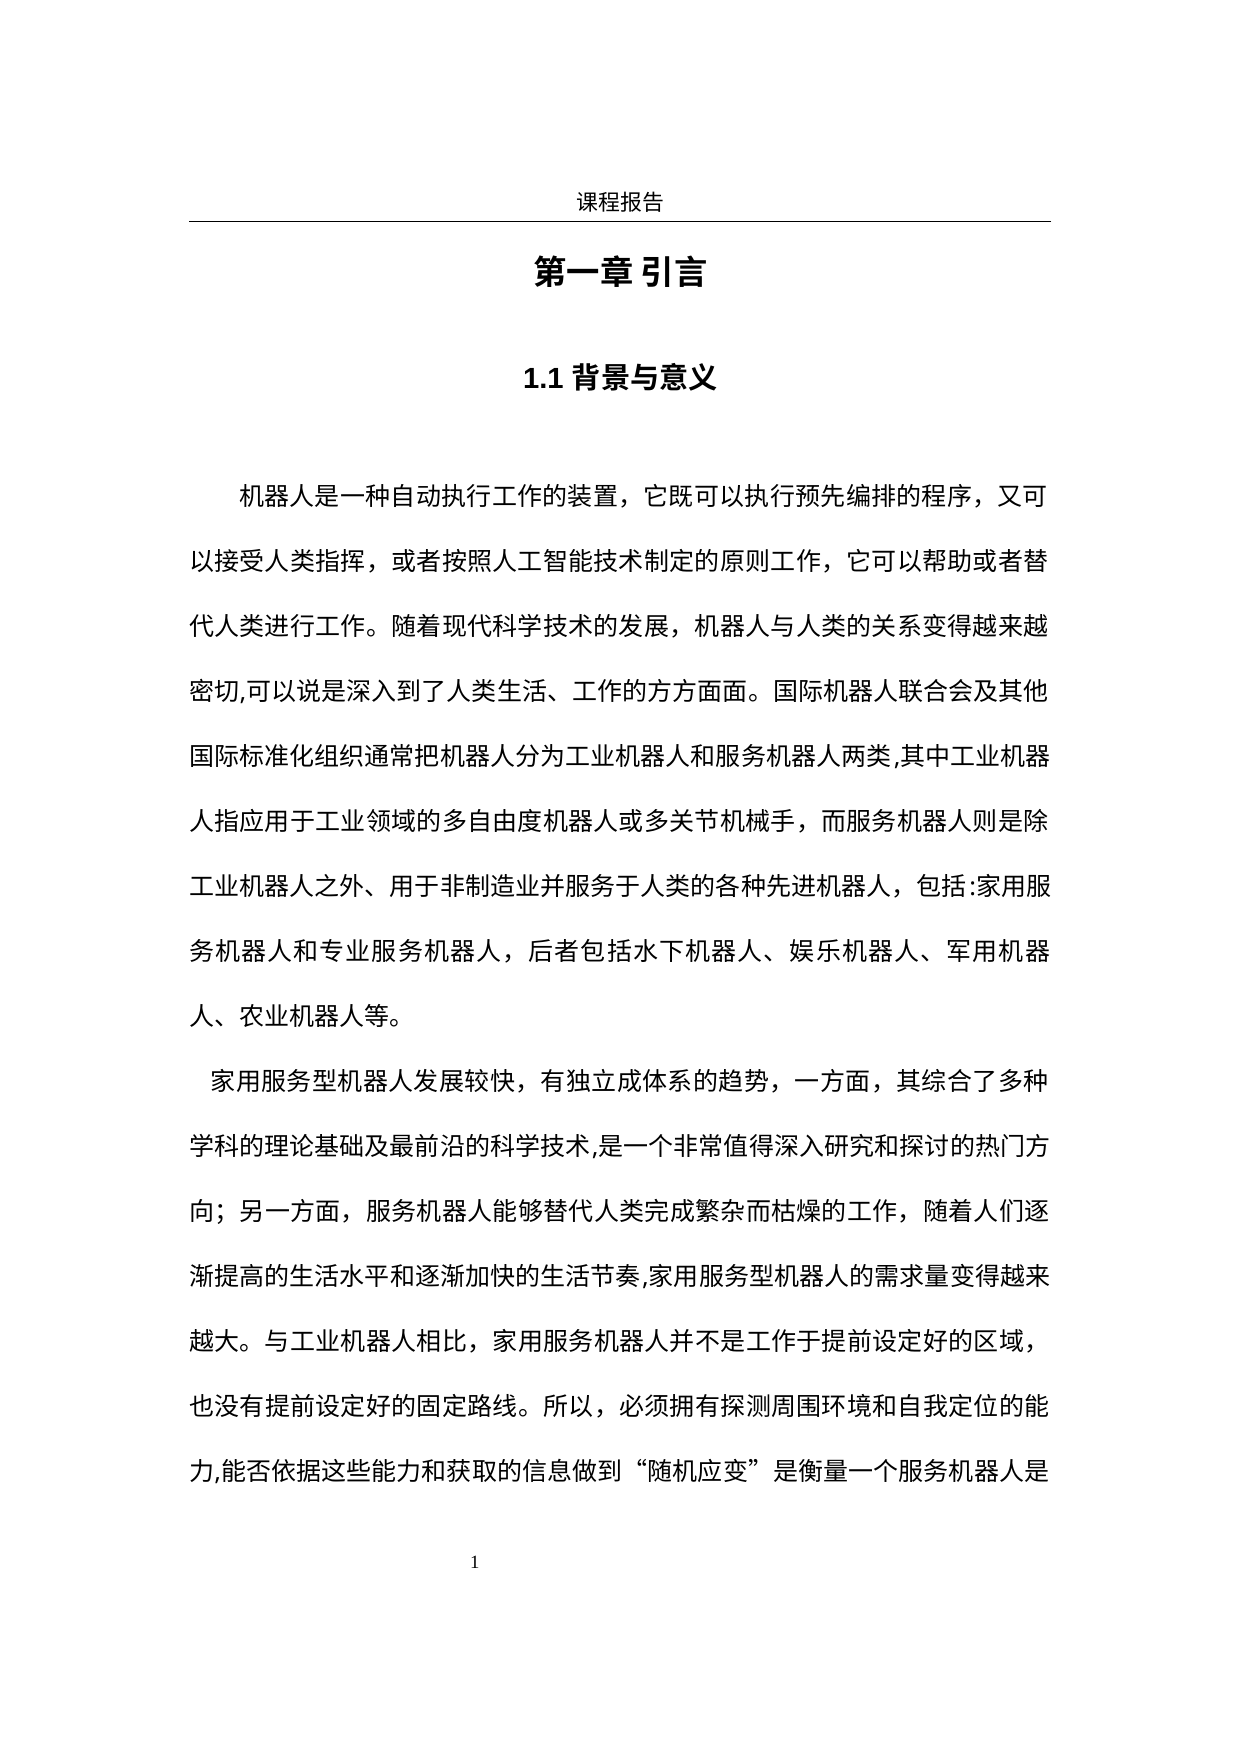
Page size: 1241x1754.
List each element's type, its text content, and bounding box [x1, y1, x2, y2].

text 机器人是一种自动执行工作的装置，它既可以执行预先编排的程序，又可以接受人类指挥，或者按照人工智能技术制定的原则工作，它可以帮助或者替代人类进行工作。随着现代科学技术的发展，机器人与人类的关系变得越来越密切,可以说是深入到了人类生活、工作的方方面面。国际机器人联合会及其他国际标准化组织通常把机器人分为工业机器人和服务机器人两类,其中工业机器人指应用于工业领域的多自由度机器人或多关节机械手，而服务机器人则是除工业机器人之外、用于非制造业并服务于人类的各种先进机器人，包括:家用服务机器人和专业服务机器人，后者包括水下机器人、娱乐机器人、军用机器人、农业机器人等。 [189, 462, 1051, 1047]
subtitle 1.1 背景与意义 [189, 343, 1051, 408]
subtitle 第一章 引言 [189, 237, 1051, 302]
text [189, 1047, 1051, 1502]
